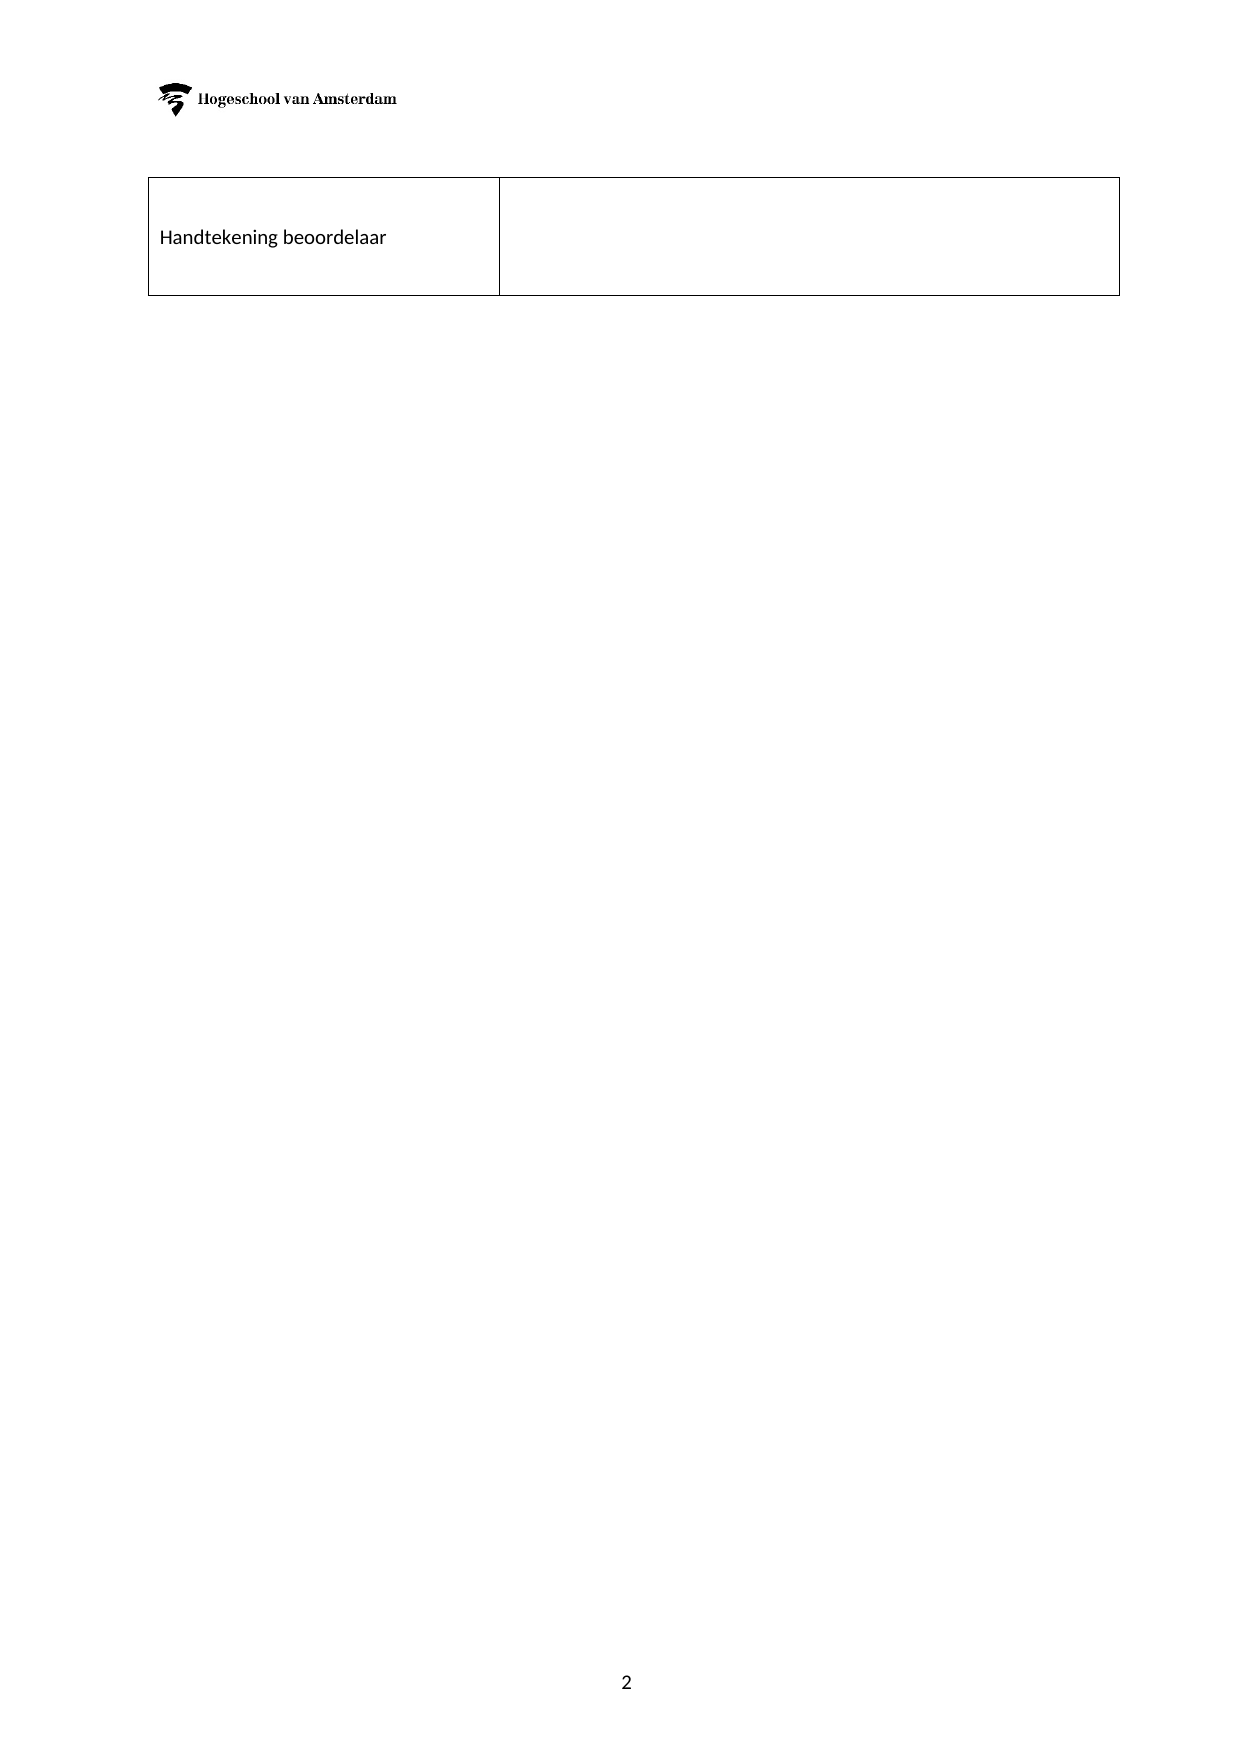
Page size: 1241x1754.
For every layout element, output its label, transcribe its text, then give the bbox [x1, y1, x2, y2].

table_cell Handtekening beoordelaar [149, 178, 499, 295]
picture [147, 73, 407, 126]
table_cell [500, 178, 1119, 295]
